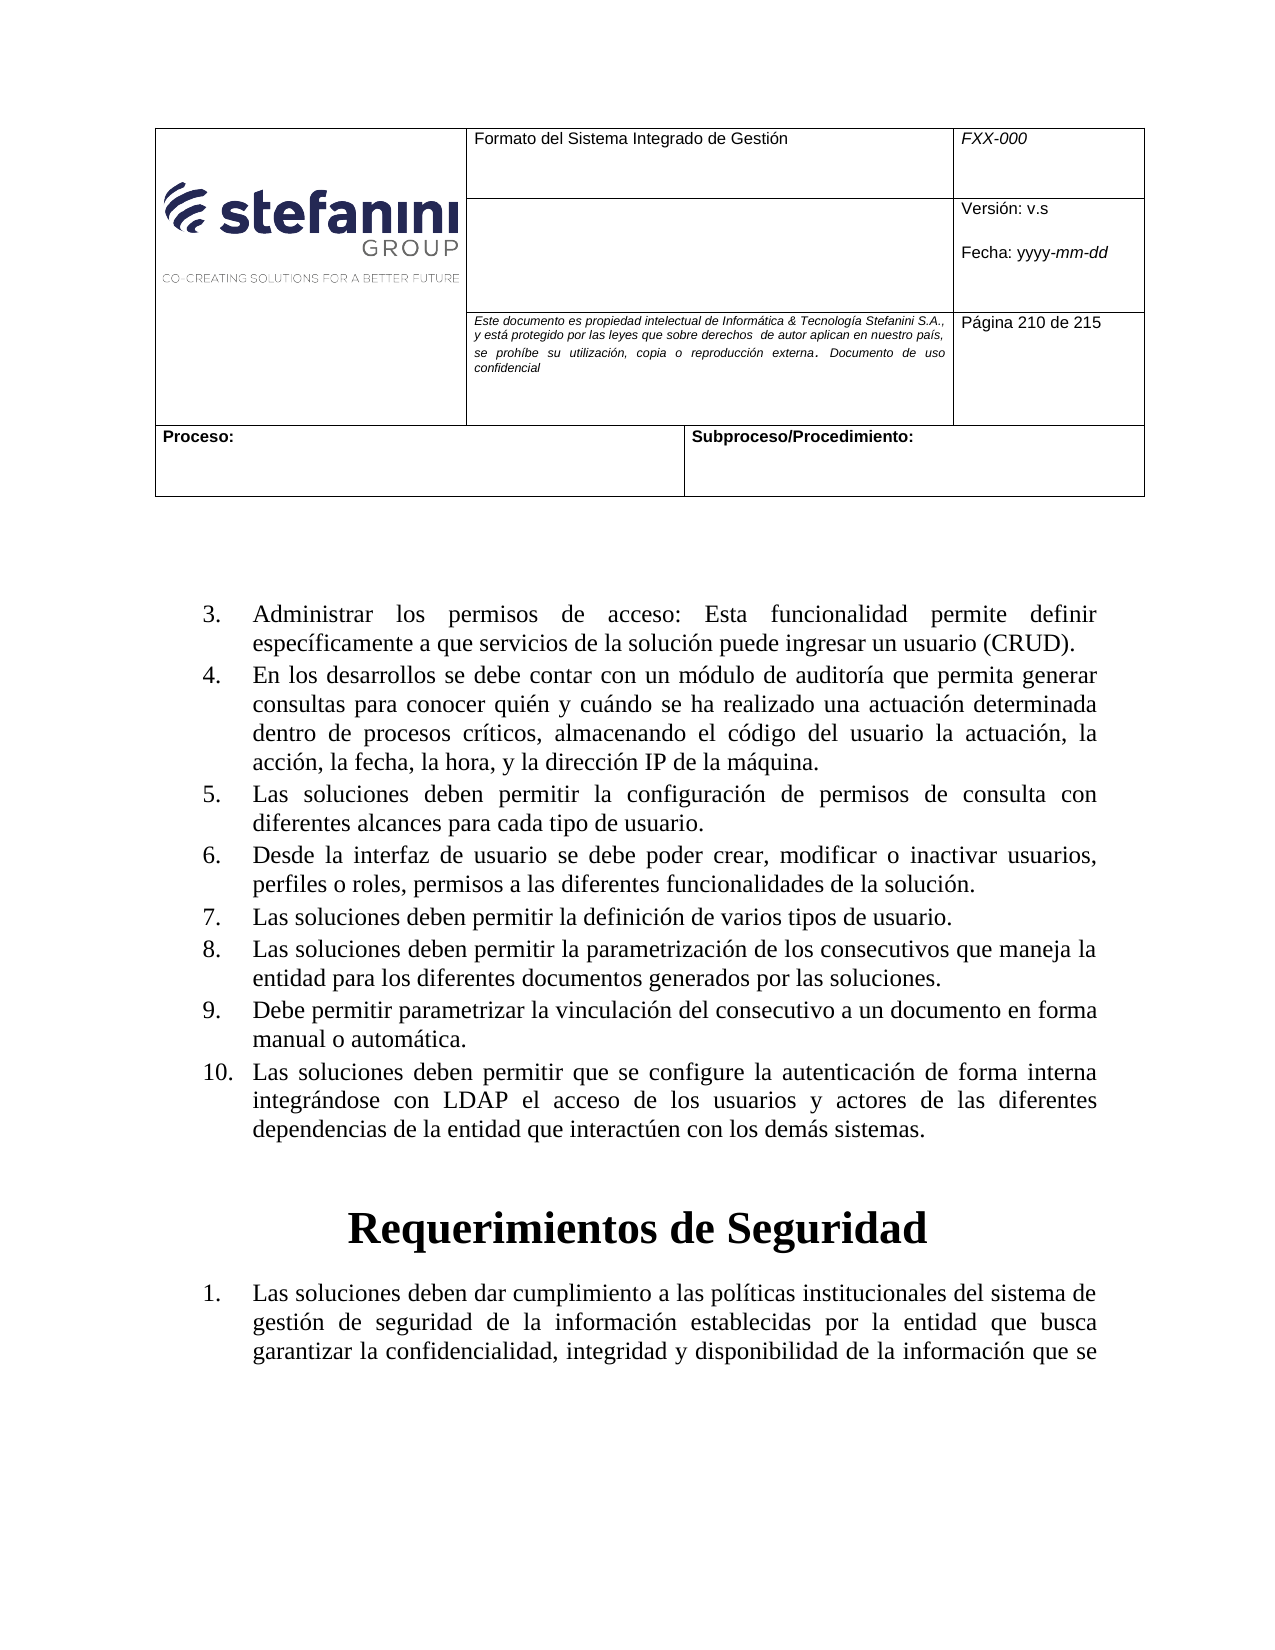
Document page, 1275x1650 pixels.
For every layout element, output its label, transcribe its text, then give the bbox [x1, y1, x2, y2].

list Las soluciones deben permitir la configuración de permisos de consulta con diferentes alcances para cada tipo de usuario. [202, 779, 1098, 837]
list Las soluciones deben dar cumplimiento a las políticas institucionales del sistema de gestión de seguridad de la información establecidas por la entidad que busca garantizar la confidencialidad, integridad y disponibilidad de la información que se genera, procesa, almacena y/o transmite en los sistemas de Información de la Entidad. [202, 1278, 1098, 1364]
subtitle Requerimientos de Seguridad [177, 1201, 1098, 1253]
list Debe permitir parametrizar la vinculación del consecutivo a un documento en forma manual o automática. [202, 996, 1098, 1053]
list Administrar los permisos de acceso: Esta funcionalidad permite definir específicamente a que servicios de la solución puede ingresar un usuario (CRUD). [202, 599, 1098, 657]
list Las soluciones deben permitir que se configure la autenticación de forma interna integrándose con LDAP el acceso de los usuarios y actores de las diferentes dependencias de la entidad que interactúen con los demás sistemas. [202, 1057, 1098, 1143]
list Desde la interfaz de usuario se debe poder crear, modificar o inactivar usuarios, perfiles o roles, permisos a las diferentes funcionalidades de la solución. [202, 841, 1098, 898]
picture [162, 182, 460, 286]
list En los desarrollos se debe contar con un módulo de auditoría que permita generar consultas para conocer quién y cuándo se ha realizado una actuación determinada dentro de procesos críticos, almacenando el código del usuario la actuación, la acción, la fecha, la hora, y la dirección IP de la máquina. [202, 661, 1098, 776]
list Las soluciones deben permitir la parametrización de los consecutivos que maneja la entidad para los diferentes documentos generados por las soluciones. [202, 934, 1098, 992]
list Las soluciones deben permitir la definición de varios tipos de usuario. [202, 902, 1098, 931]
